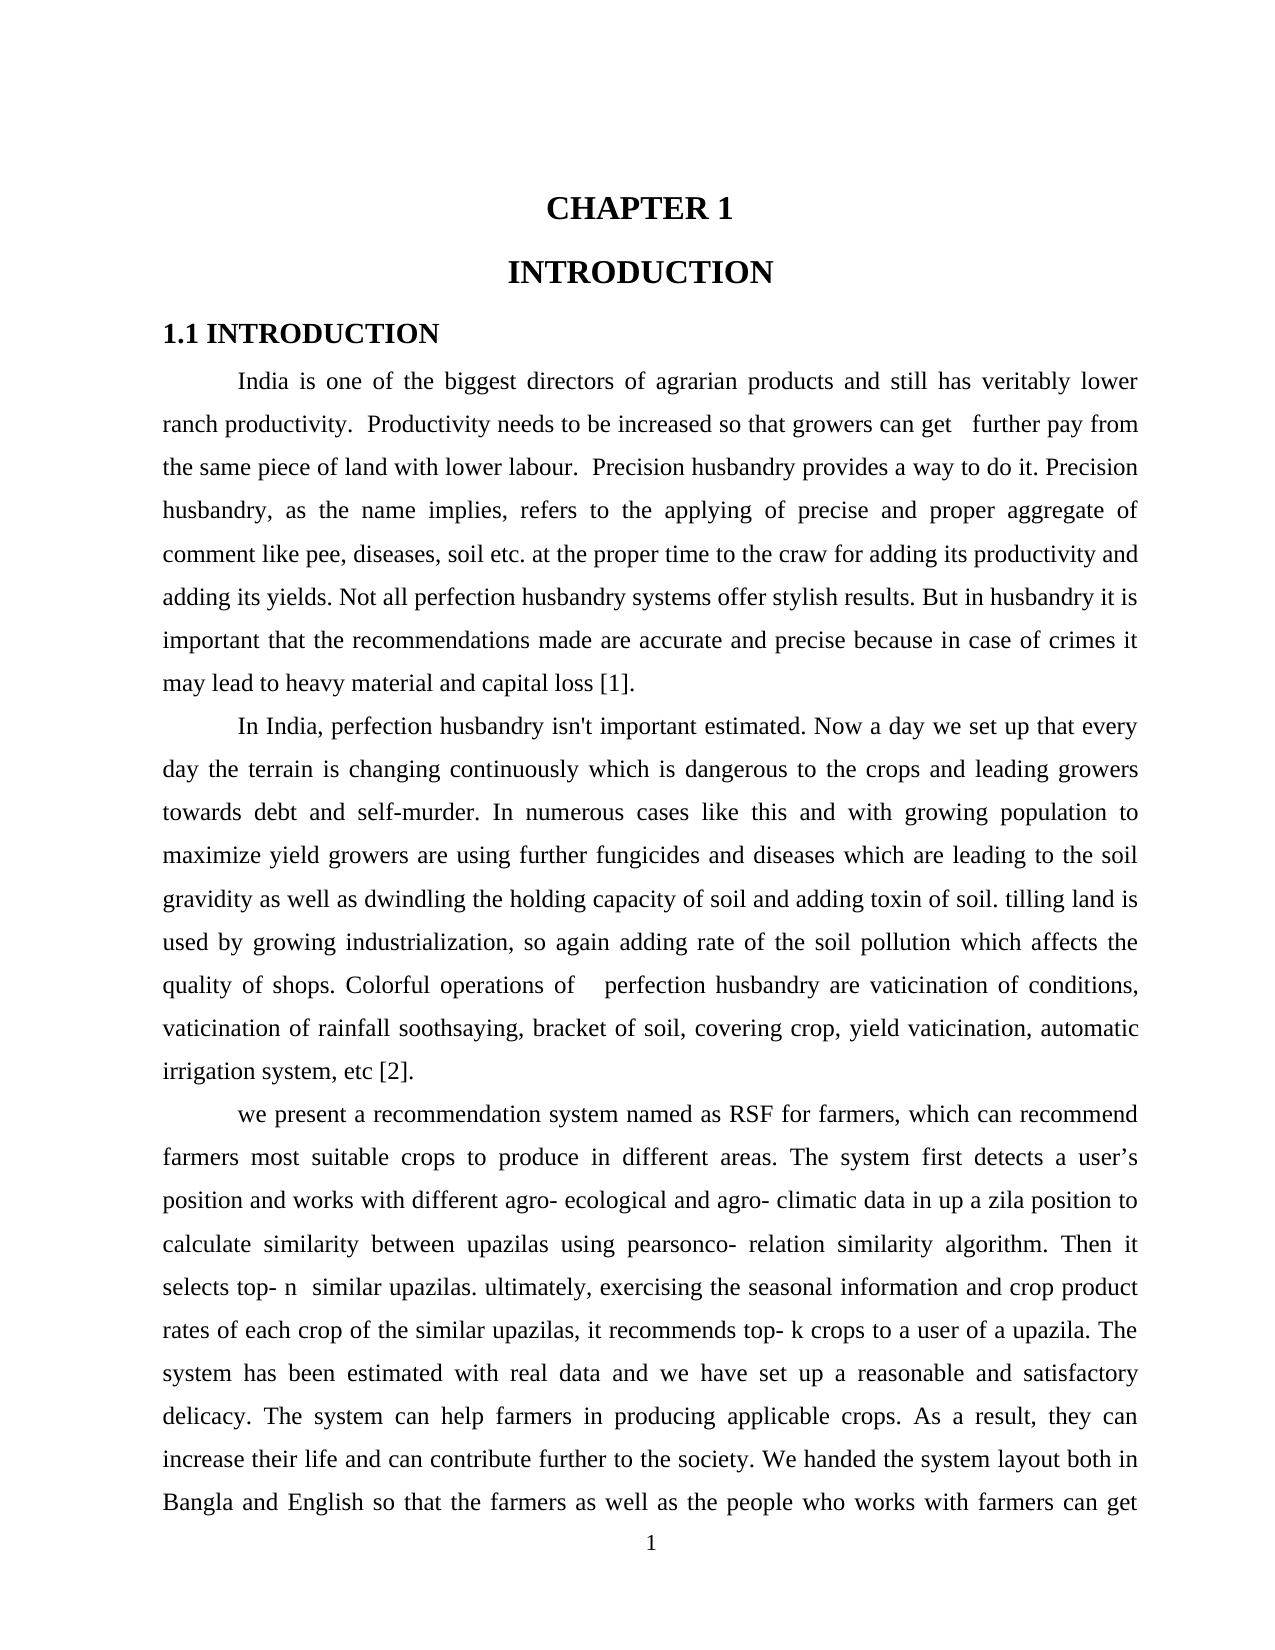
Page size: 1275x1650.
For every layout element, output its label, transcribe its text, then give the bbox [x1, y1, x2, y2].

subtitle INTRODUCTION [237, 252, 969, 290]
subtitle CHAPTER 1 [162, 188, 969, 227]
text India is one of the biggest directors of agrarian products and still has veritably lower ranch productivity. Productivity needs to be increased so that growers can get further pay from the same piece of land with lower labour. Precision husbandry provides a way to do it. Precision husbandry, as the name implies, refers to the applying of precise and proper aggregate of comment like pee, diseases, soil etc. at the proper time to the craw for adding its productivity and adding its yields. Not all perfection husbandry systems offer stylish results. But in husbandry it is important that the recommendations made are accurate and precise because in case of crimes it may lead to heavy material and capital loss [1]. [162, 366, 1139, 697]
subtitle 1.1 INTRODUCTION [162, 316, 969, 349]
text In India, perfection husbandry isn't important estimated. Now a day we set up that every day the terrain is changing continuously which is dangerous to the crops and leading growers towards debt and self-murder. In numerous cases like this and with growing population to maximize yield growers are using further fungicides and diseases which are leading to the soil gravidity as well as dwindling the holding capacity of soil and adding toxin of soil. tilling land is used by growing industrialization, so again adding rate of the soil pollution which affects the quality of shops. Colorful operations of perfection husbandry are vaticination of conditions, vaticination of rainfall soothsaying, bracket of soil, covering crop, yield vaticination, automatic irrigation system, etc [2]. [162, 711, 1139, 1085]
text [162, 1099, 1139, 1516]
